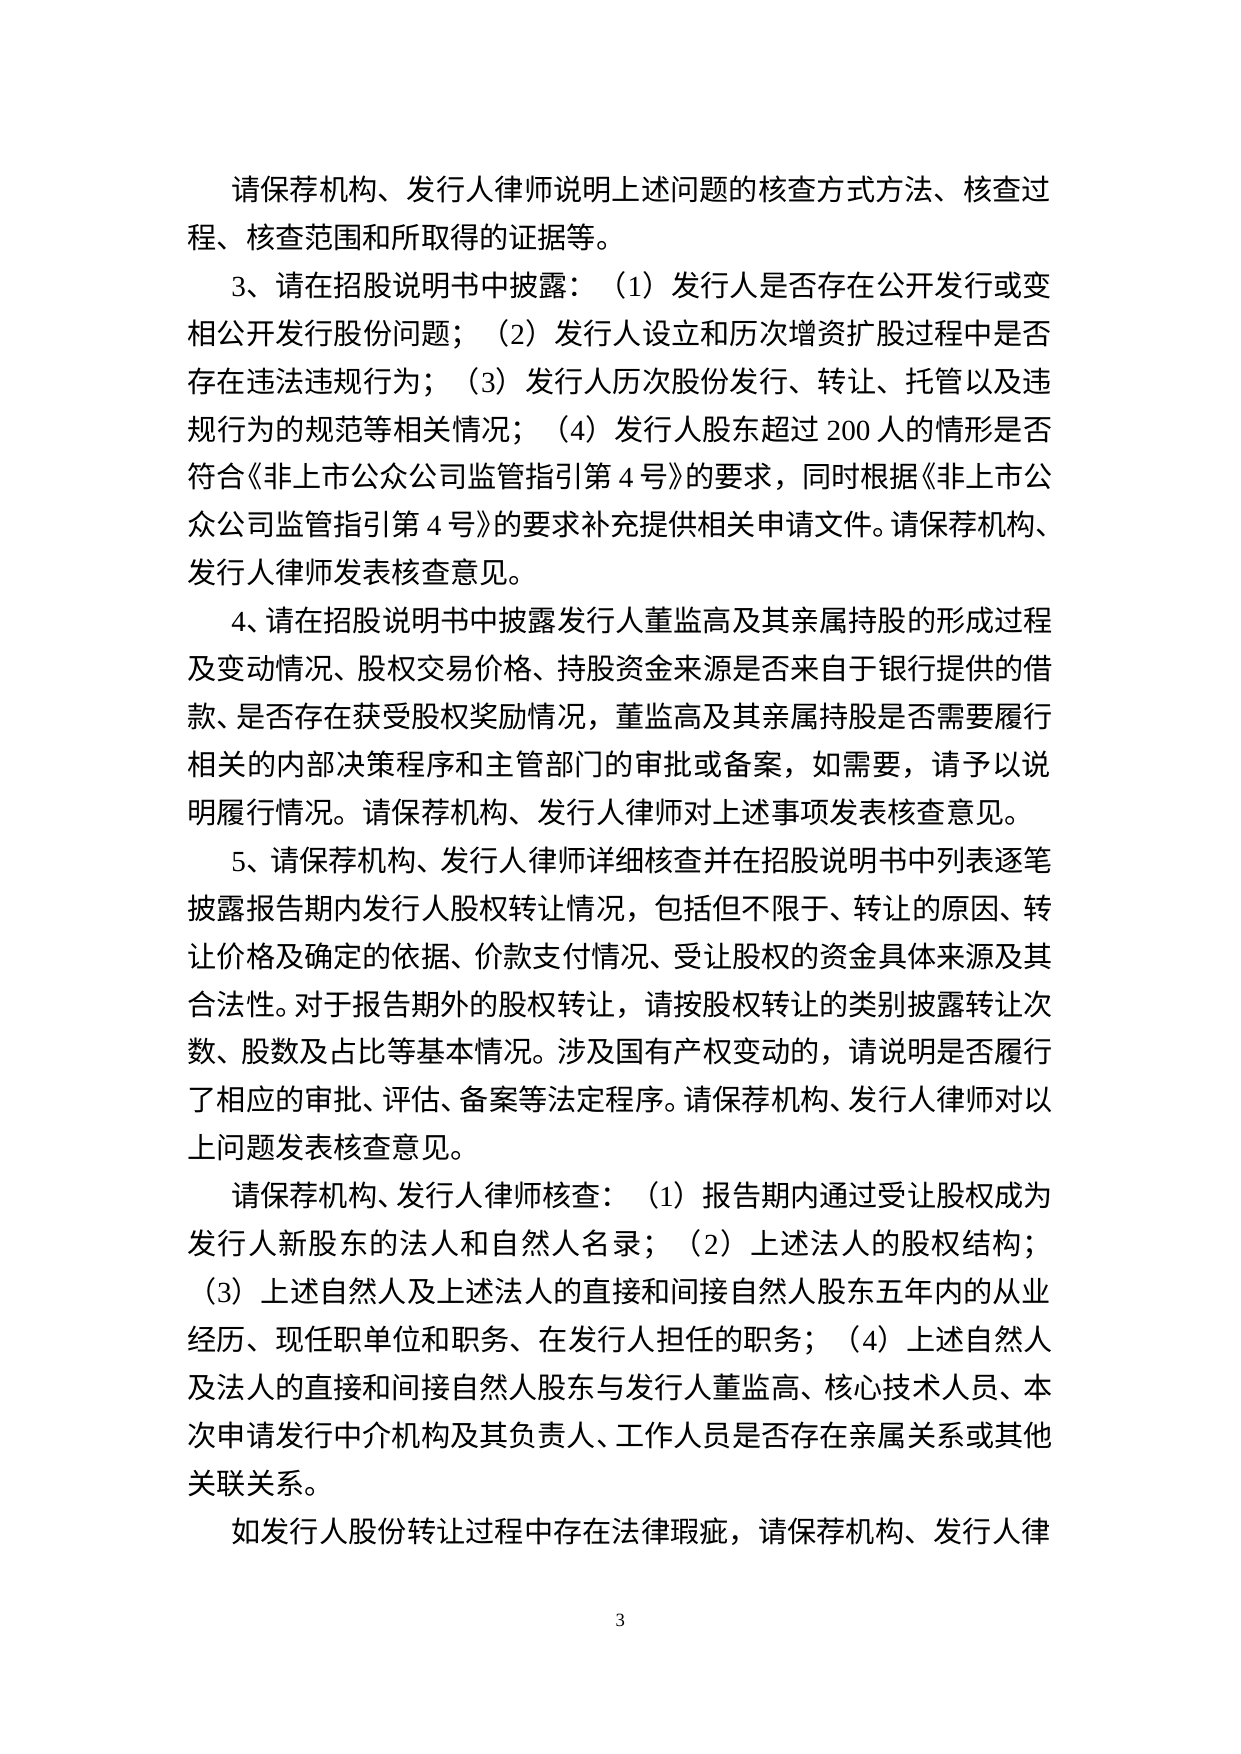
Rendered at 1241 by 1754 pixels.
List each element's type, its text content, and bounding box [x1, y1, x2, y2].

text 请保荐机构、发行人律师核查：（1）报告期内通过受让股权成为发行人新股东的法人和自然人名录；（2）上述法人的股权结构；（3）上述自然人及上述法人的直接和间接自然人股东五年内的从业经历、现任职单位和职务、在发行人担任的职务；（4）上述自然人及法人的直接和间接自然人股东与发行人董监高、核心技术人员、本次申请发行中介机构及其负责人、工作人员是否存在亲属关系或其他关联关系。 [187, 1216, 1053, 1552]
text 4、请在招股说明书中披露发行人董监高及其亲属持股的形成过程及变动情况、股权交易价格、持股资金来源是否来自于银行提供的借款、是否存在获受股权奖励情况，董监高及其亲属持股是否需要履行相关的内部决策程序和主管部门的审批或备案，如需要，请予以说明履行情况。请保荐机构、发行人律师对上述事项发表核查意见。 [187, 593, 1053, 881]
text 3、请在招股说明书中披露：（1）发行人是否存在公开发行或变相公开发行股份问题；（2）发行人设立和历次增资扩股过程中是否存在违法违规行为；（3）发行人历次股份发行、转让、托管以及违规行为的规范等相关情况；（4）发行人股东超过200人的情形是否符合《非上市公众公司监管指引第4号》的要求，同时根据《非上市公众公司监管指引第4号》的要求补充提供相关申请文件。请保荐机构、发行人律师发表核查意见。 [187, 258, 1053, 593]
text 请保荐机构、发行人律师说明上述问题的核查方式方法、核查过程、核查范围和所取得的证据等。 [187, 162, 1053, 258]
text 5、请保荐机构、发行人律师详细核查并在招股说明书中列表逐笔披露报告期内发行人股权转让情况，包括但不限于、转让的原因、转让价格及确定的依据、价款支付情况、受让股权的资金具体来源及其合法性。对于报告期外的股权转让，请按股权转让的类别披露转让次数、股数及占比等基本情况。涉及国有产权变动的，请说明是否履行了相应的审批、评估、备案等法定程序。请保荐机构、发行人律师对以上问题发表核查意见。 [187, 881, 1053, 1216]
